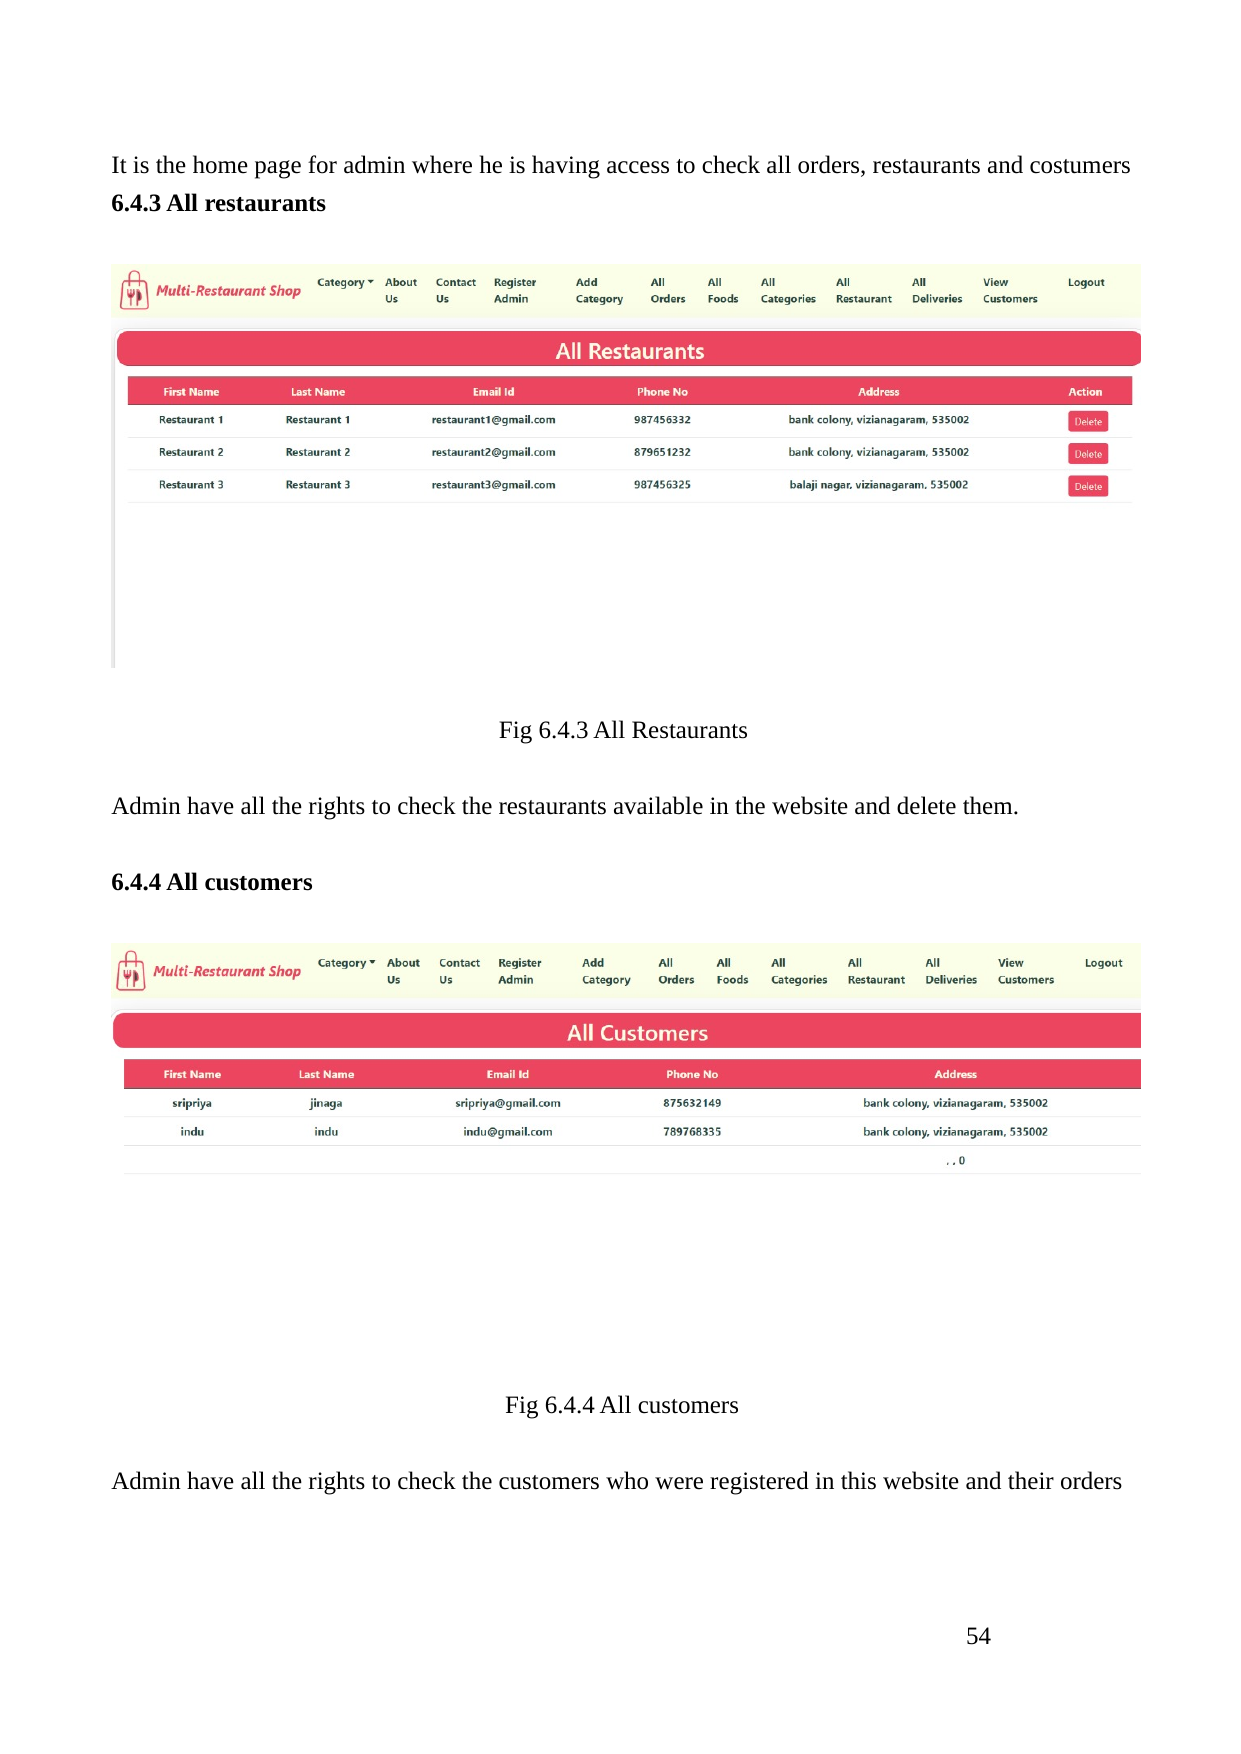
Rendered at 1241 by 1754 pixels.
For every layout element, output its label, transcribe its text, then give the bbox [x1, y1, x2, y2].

text Admin have all the rights to check the customers who were registered in this website and their orders [111, 1466, 1141, 1495]
text 6.4.3 All restaurants [111, 188, 1141, 217]
picture [111, 943, 1141, 1344]
picture [111, 264, 1141, 668]
text Admin have all the rights to check the restaurants available in the website and delete them. [111, 791, 1141, 820]
text Fig 6.4.3 All Restaurants [111, 715, 1141, 744]
text It is the home page for admin where he is having access to check all orders, restaurants and costumers [111, 150, 1141, 179]
text Fig 6.4.4 All customers [111, 1390, 1141, 1419]
text 6.4.4 All customers [111, 867, 1141, 896]
